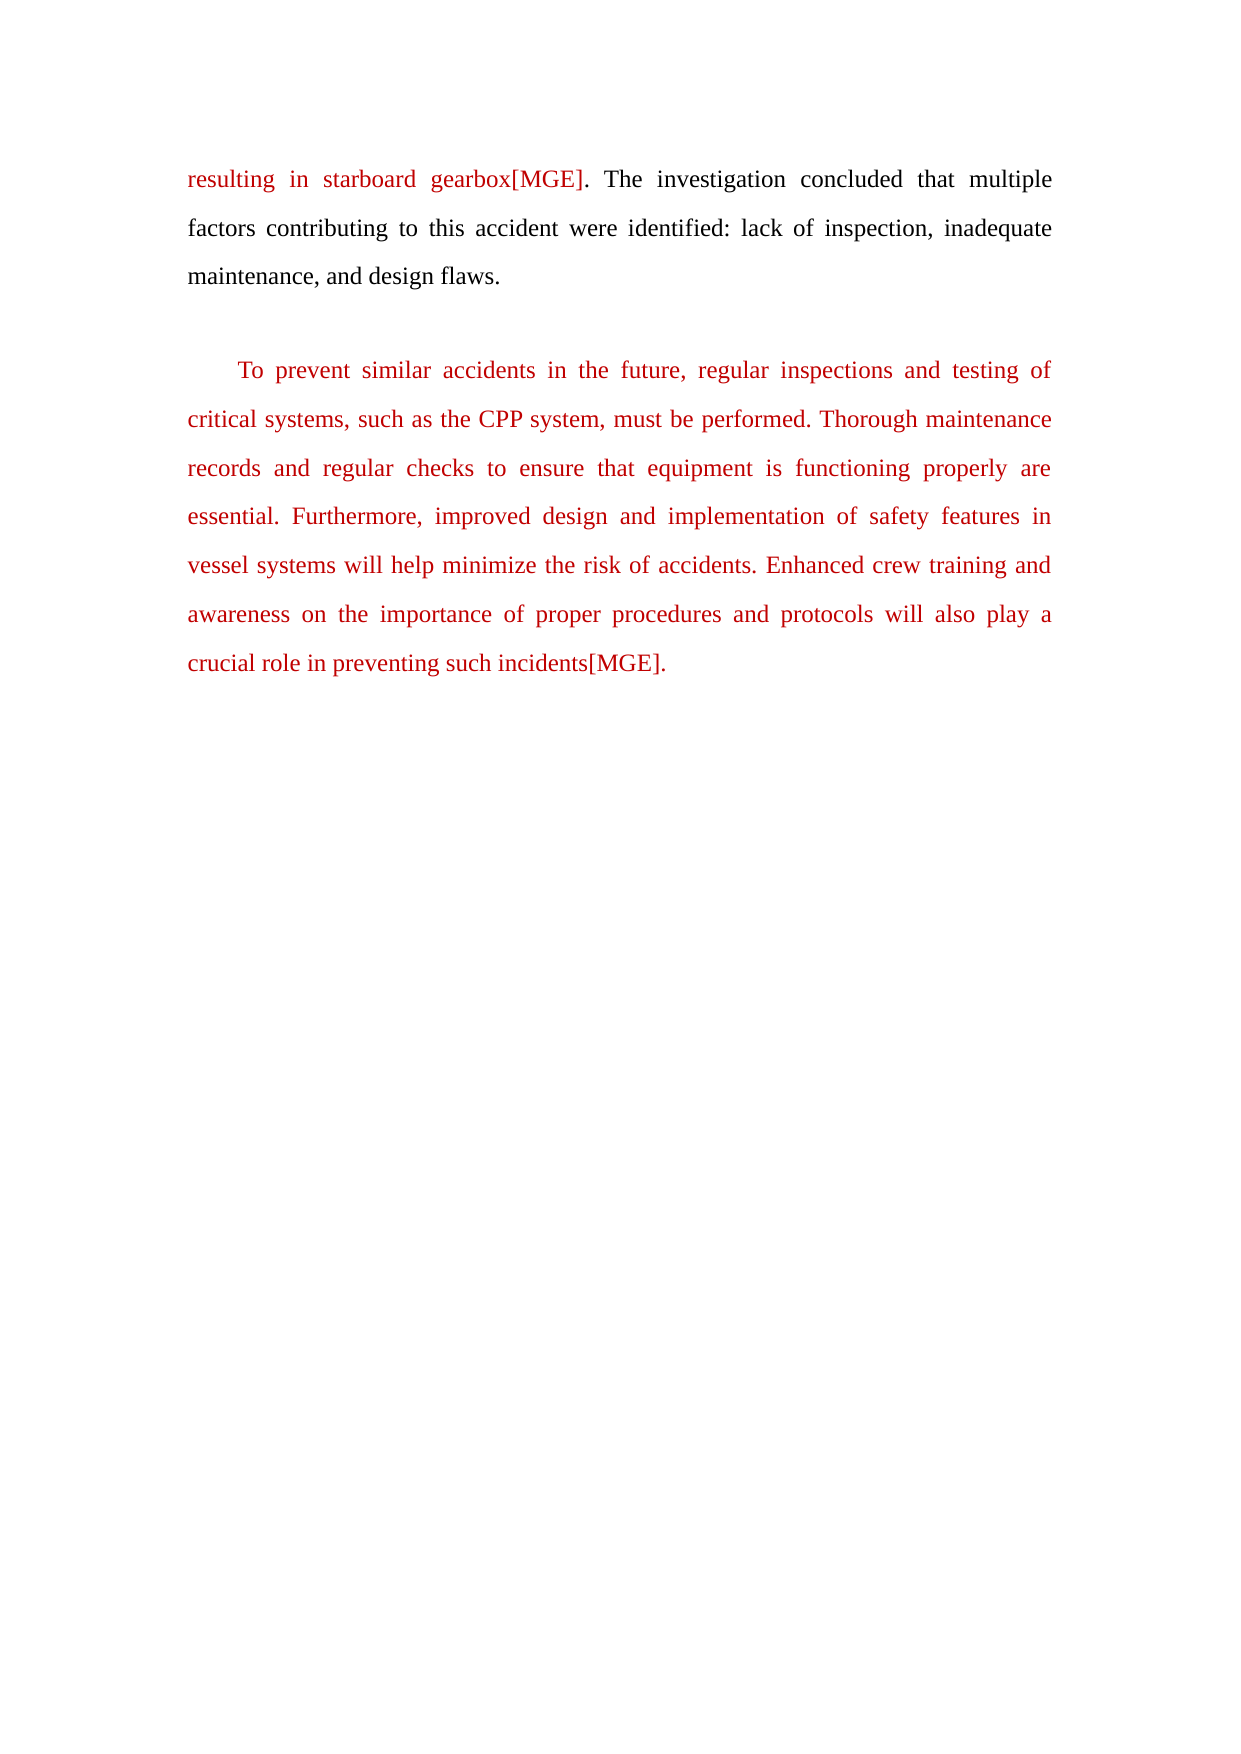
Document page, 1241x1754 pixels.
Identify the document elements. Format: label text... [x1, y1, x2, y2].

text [187, 162, 1053, 292]
text To prevent similar accidents in the future, regular inspections and testing of critical systems, such as the CPP system, must be performed. Thorough maintenance records and regular checks to ensure that equipment is functioning properly are essential. Furthermore, improved design and implementation of safety features in vessel systems will help minimize the risk of accidents. Enhanced crew training and awareness on the importance of proper procedures and protocols will also play a crucial role in preventing such incidents[MGE]. [187, 353, 1053, 678]
